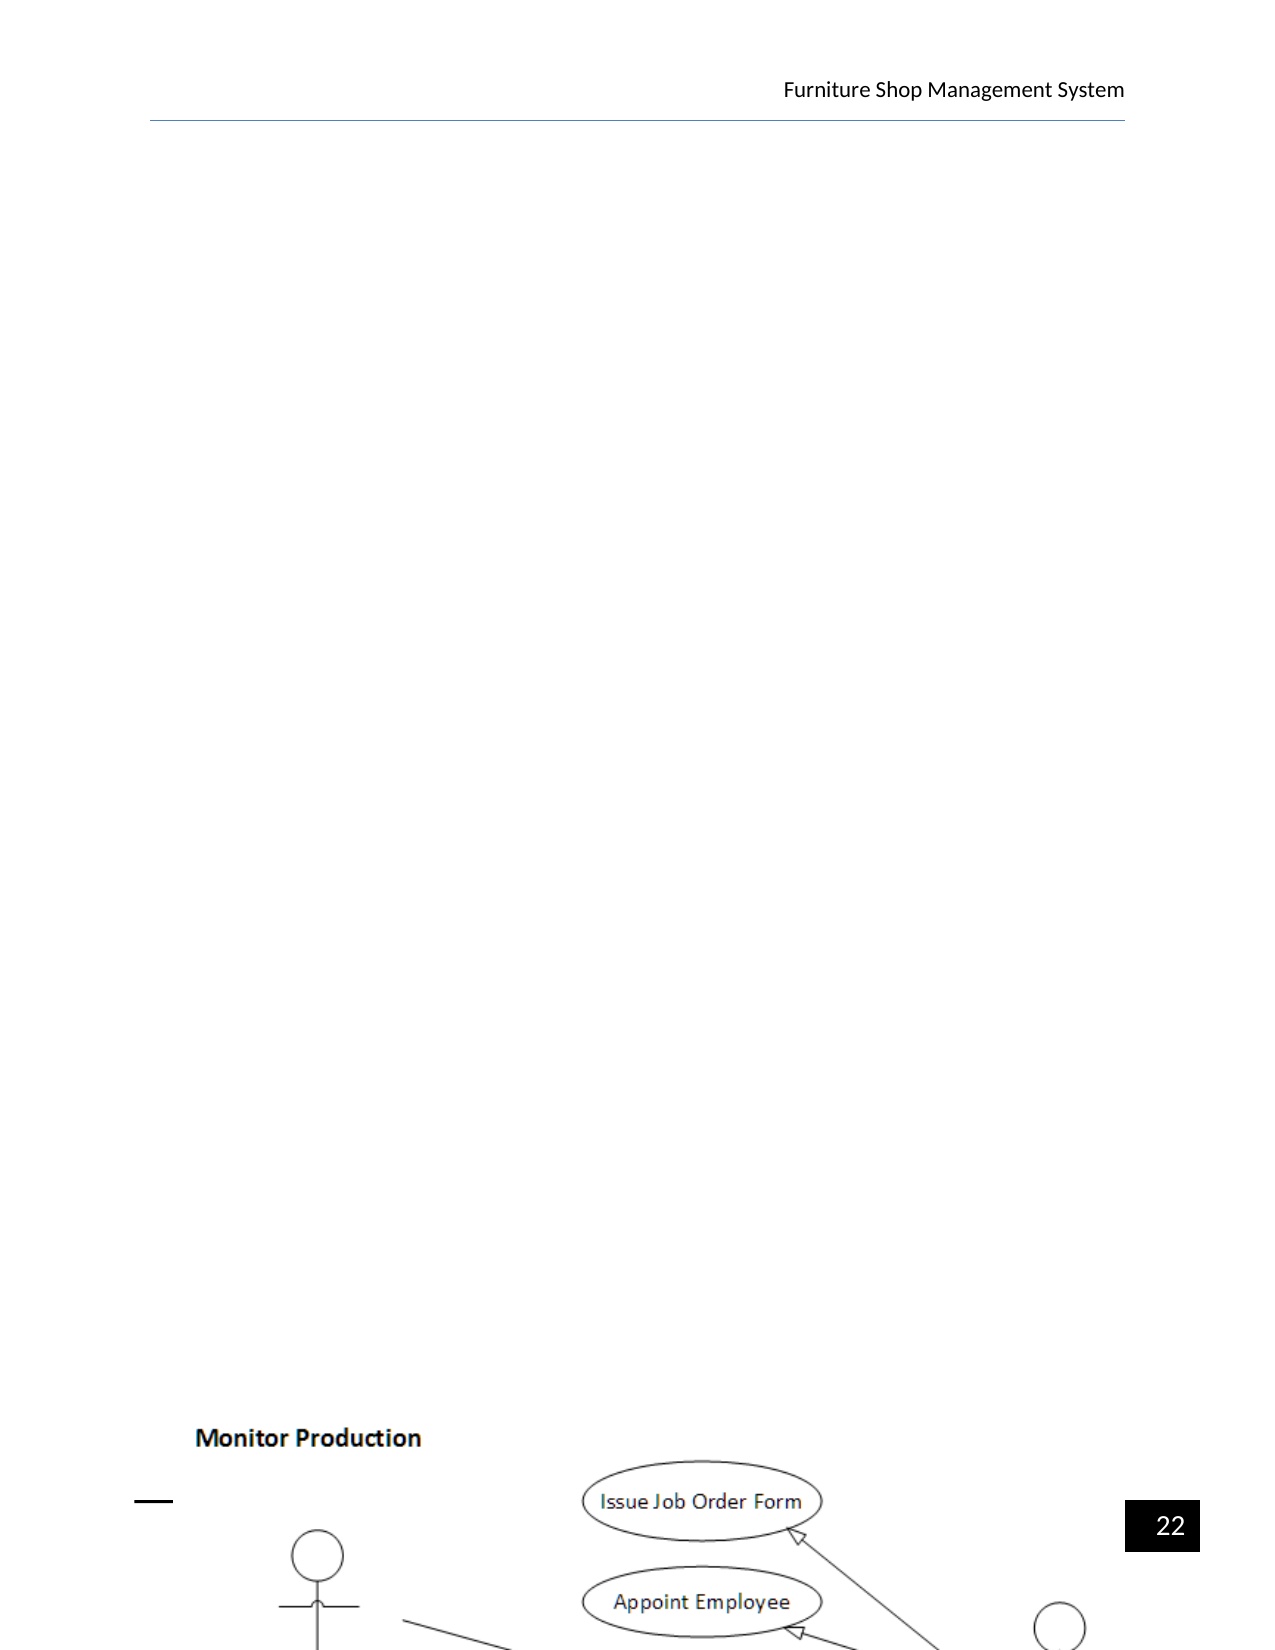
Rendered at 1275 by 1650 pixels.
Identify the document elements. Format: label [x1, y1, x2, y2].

picture [173, 1413, 1121, 1650]
